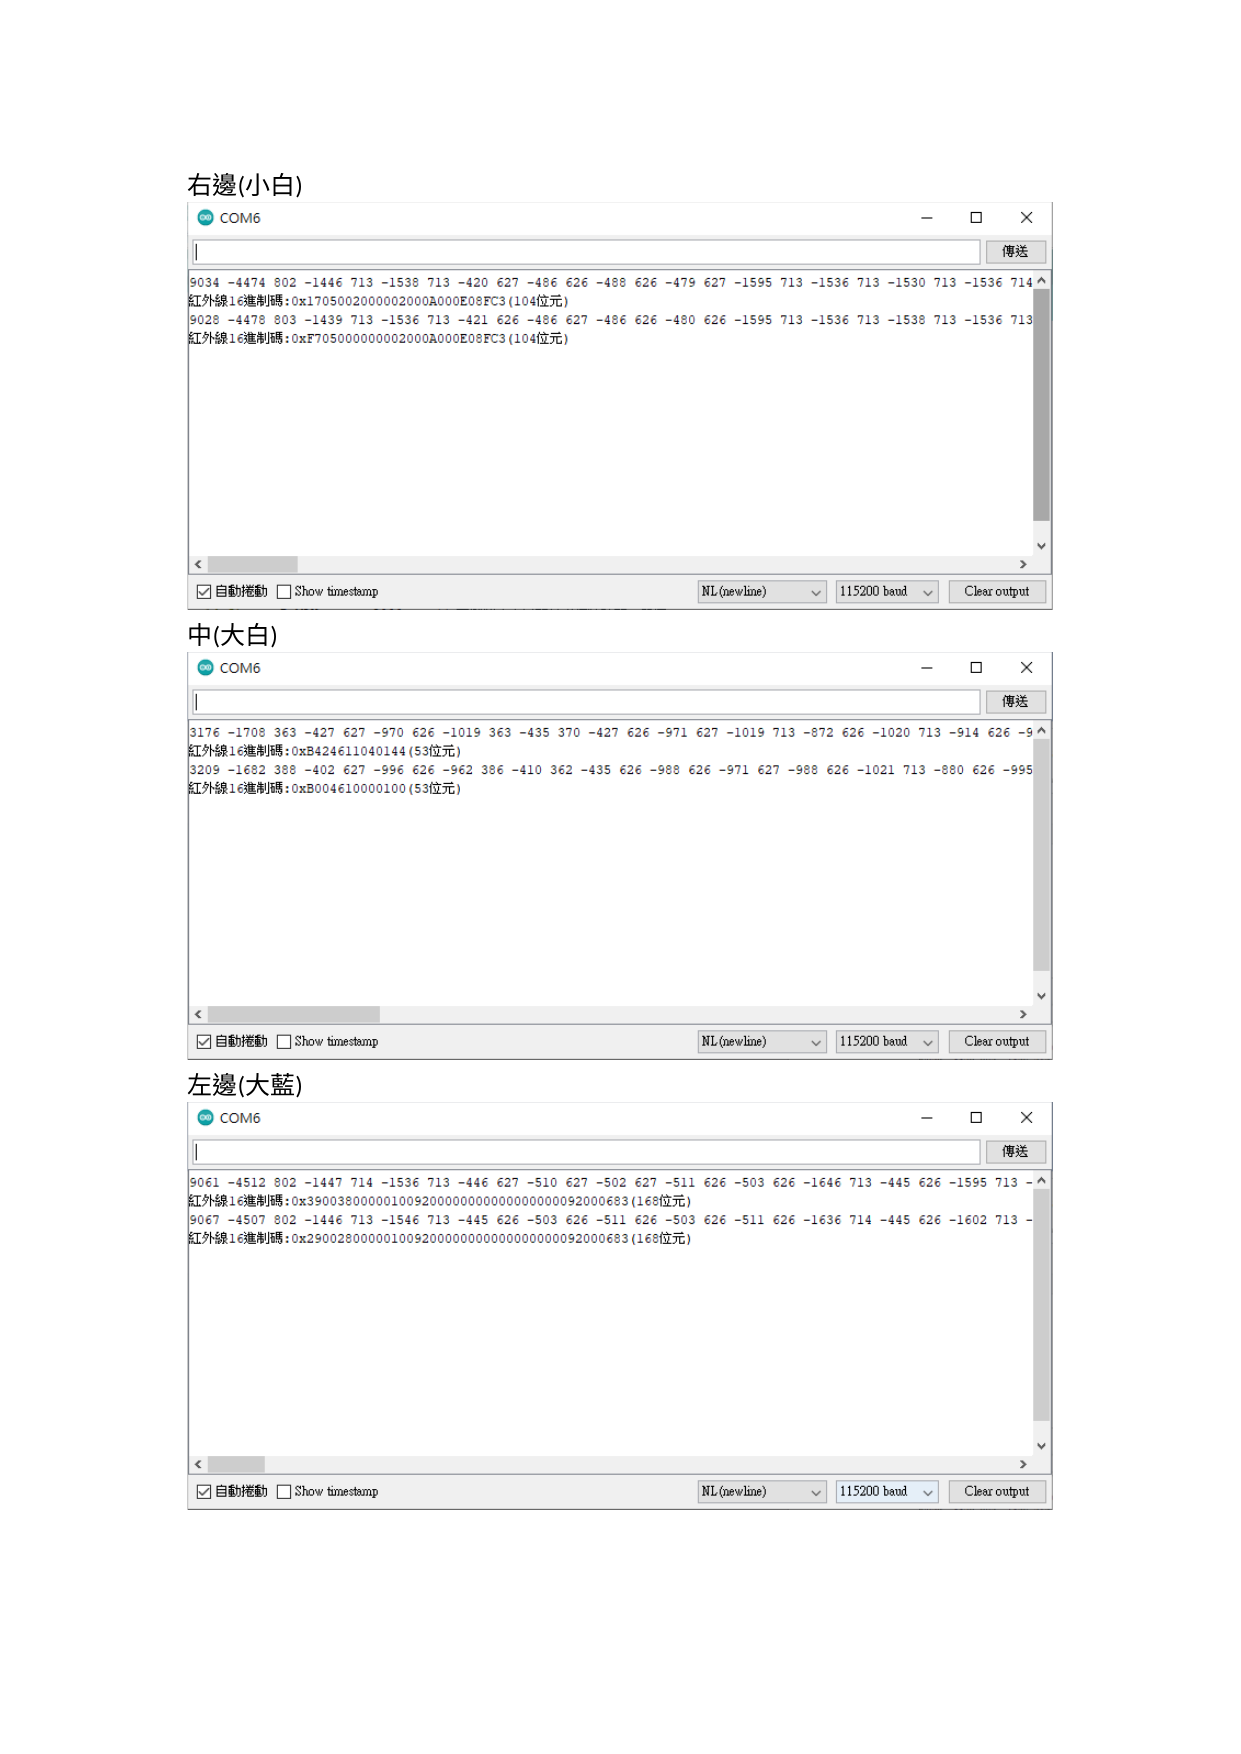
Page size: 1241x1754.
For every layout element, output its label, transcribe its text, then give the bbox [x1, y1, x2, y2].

text 中(大白) [187, 614, 1053, 652]
picture [187, 1102, 1053, 1510]
text 左邊(大藍) [187, 1064, 1053, 1102]
picture [187, 652, 1053, 1060]
picture [187, 202, 1053, 610]
text 右邊(小白) [187, 164, 1053, 202]
